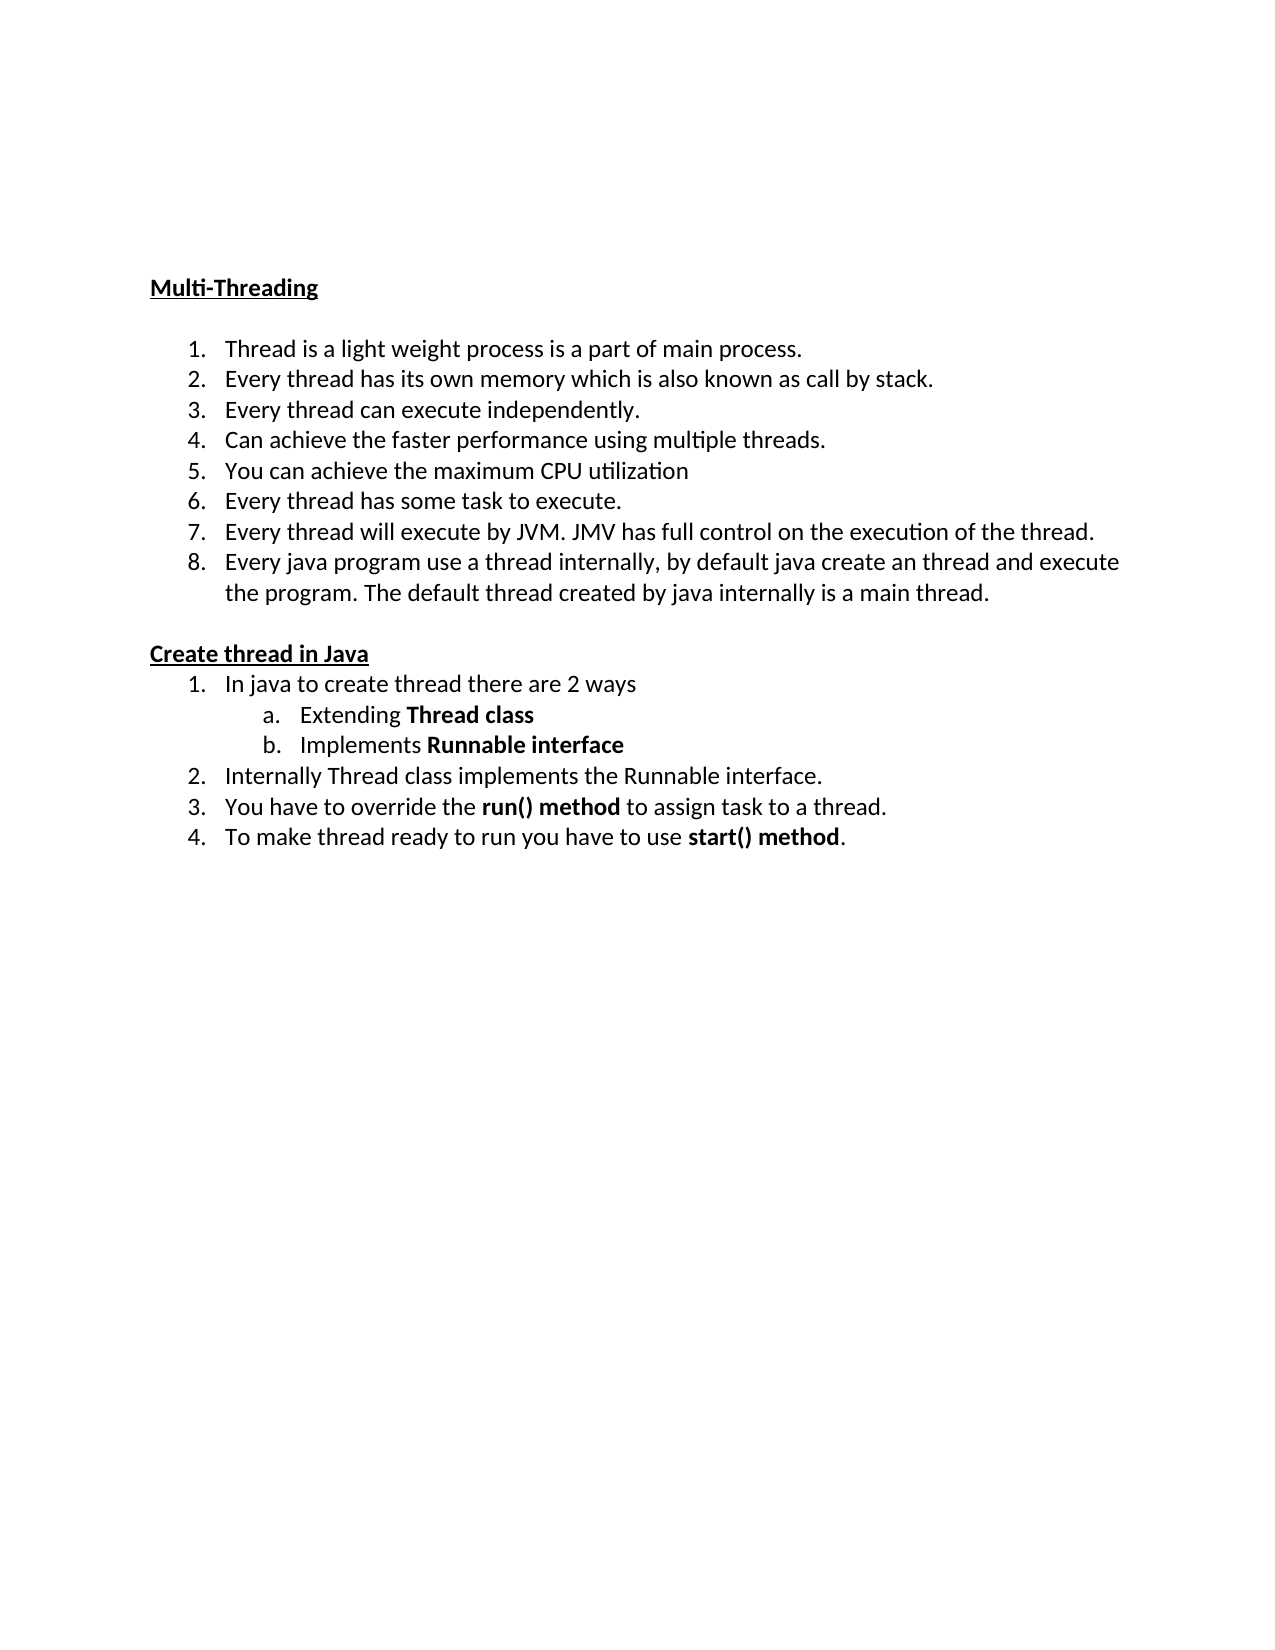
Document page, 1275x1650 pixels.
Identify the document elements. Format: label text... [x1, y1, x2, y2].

list Implements Runnable interface [262, 729, 1125, 760]
list You have to override the run() method to assign task to a thread. [187, 791, 1125, 821]
list Every thread has some task to execute. [187, 485, 1125, 516]
list Every java program use a thread internally, by default java create an thread and execute the program. The default thread created by java internally is a main thread. [187, 546, 1125, 607]
list Can achieve the faster performance using multiple threads. [187, 424, 1125, 455]
list Every thread can execute independently. [187, 394, 1125, 424]
list Thread is a light weight process is a part of main process. [187, 333, 1125, 363]
list To make thread ready to run you have to use start() method. [187, 821, 1125, 852]
list In java to create thread there are 2 ways [187, 668, 1125, 699]
list Extending Thread class [262, 699, 1125, 729]
list Every thread has its own memory which is also known as call by stack. [187, 363, 1125, 394]
list Every thread will execute by JVM. JMV has full control on the execution of the thread. [187, 516, 1125, 546]
list You can achieve the maximum CPU utilization [187, 455, 1125, 485]
text Create thread in Java [150, 638, 1125, 668]
text Multi-Threading [150, 272, 1125, 302]
list Internally Thread class implements the Runnable interface. [187, 760, 1125, 791]
